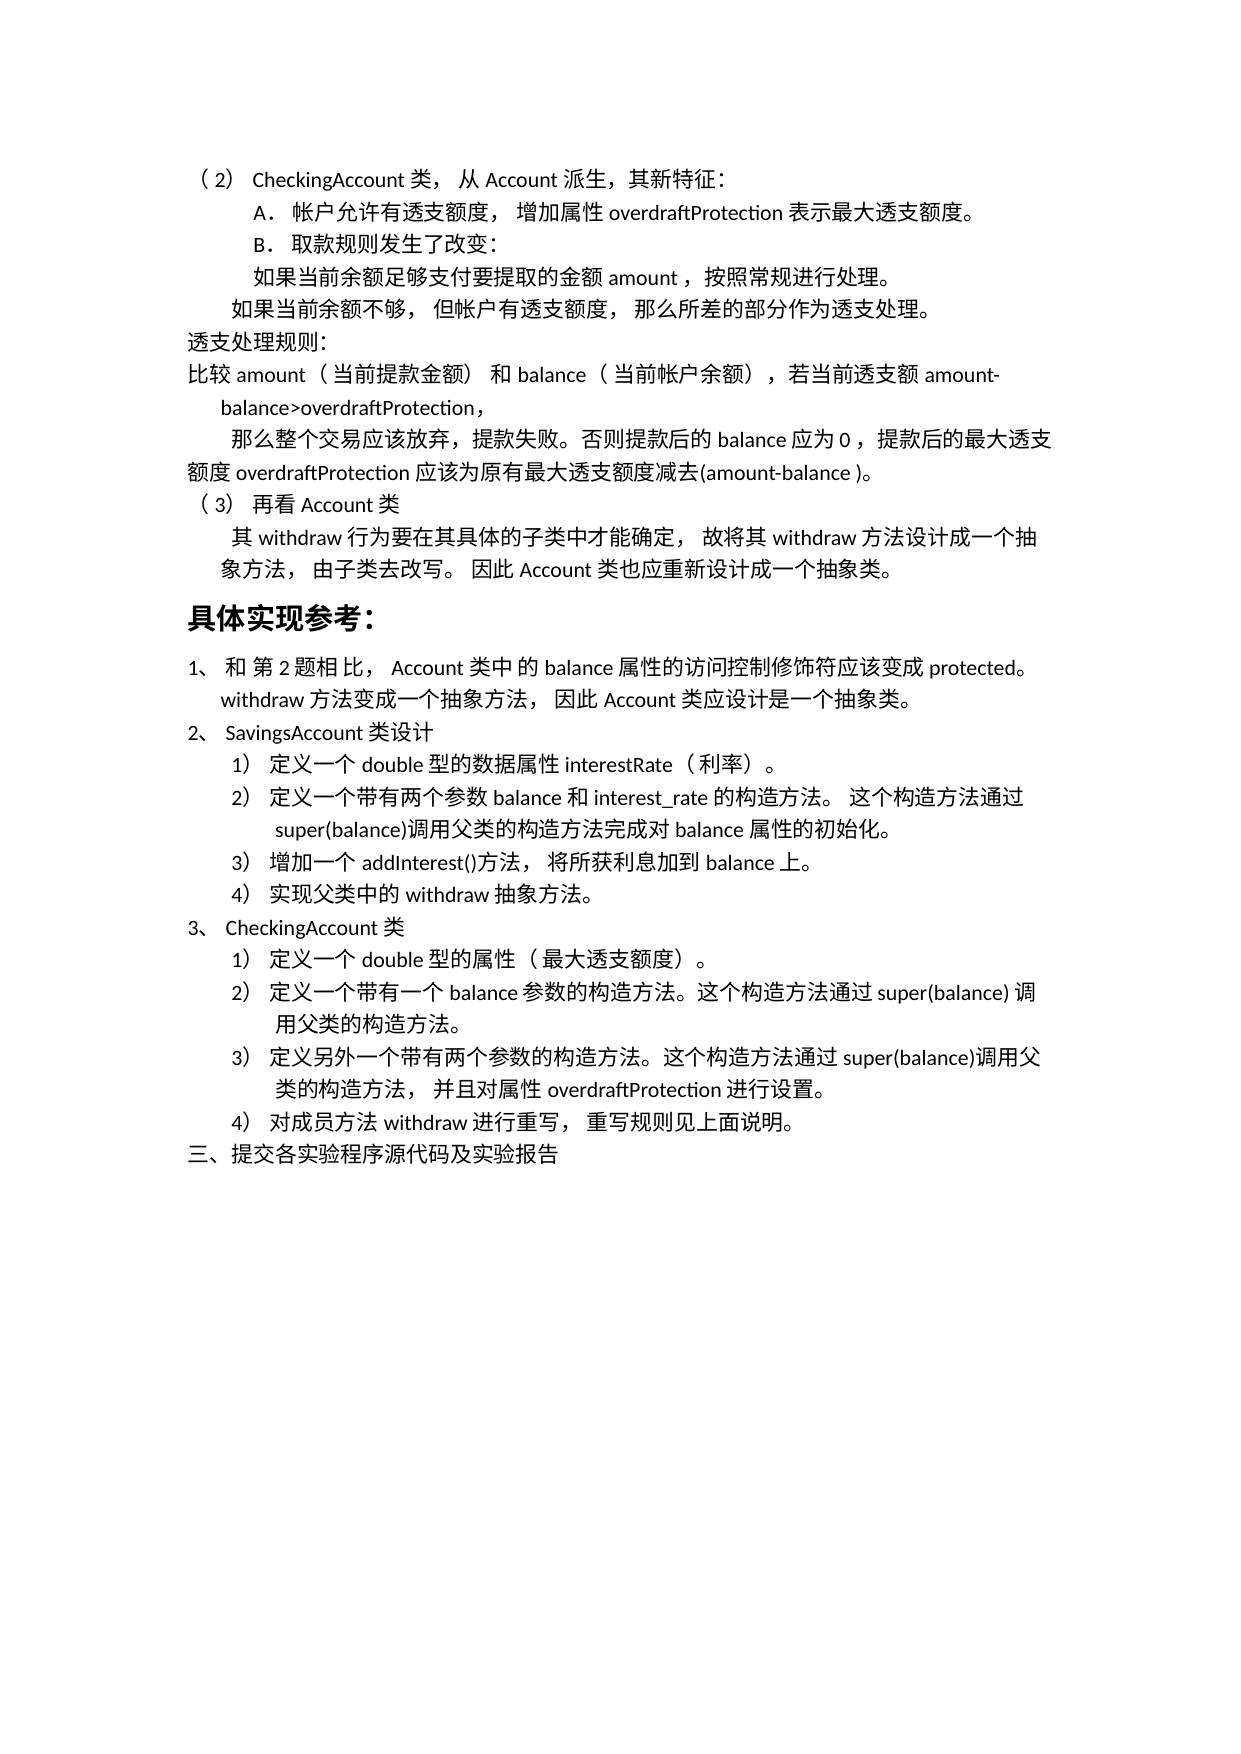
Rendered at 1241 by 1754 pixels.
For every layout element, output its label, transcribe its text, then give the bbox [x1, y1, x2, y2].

text 三、提交各实验程序源代码及实验报告 [187, 1137, 1053, 1169]
text 其 withdraw 行为要在其具体的子类中才能确定， 故将其 withdraw 方法设计成一个抽象方法， 由子类去改写。 因此 Account 类也应重新设计成一个抽象类。 [220, 519, 1053, 584]
text 如果当前余额不够， 但帐户有透支额度， 那么所差的部分作为透支处理。 [220, 292, 1053, 324]
text 1） 定义一个 double 型的属性（ 最大透支额度）。 [220, 942, 1053, 974]
text 2、 SavingsAccount 类设计 [187, 714, 1053, 747]
text 4） 对成员方法 withdraw 进行重写， 重写规则见上面说明。 [220, 1104, 1053, 1137]
text （ 3） 再看 Account 类 [187, 487, 1053, 519]
text 1） 定义一个 double 型的数据属性 interestRate（ 利率）。 [220, 747, 1053, 779]
text 1、 和 第2题相 比， Account 类中 的 balance 属性的访问控制修饰符应该变成protected。 withdraw 方法变成一个抽象方法， 因此 Account 类应设计是一个抽象类。 [187, 649, 1053, 714]
text 如果当前余额足够支付要提取的金额 amount ，按照常规进行处理。 [220, 259, 1053, 292]
text 比较 amount（ 当前提款金额） 和 balance（ 当前帐户余额），若当前透支额 amount-balance>overdraftProtection， [187, 357, 1053, 422]
text 具体实现参考： [187, 584, 1053, 649]
text B． 取款规则发生了改变： [220, 227, 1053, 259]
text 3、 CheckingAccount 类 [187, 909, 1053, 942]
text 3） 增加一个 addInterest()方法， 将所获利息加到 balance 上。 [220, 844, 1053, 877]
text A． 帐户允许有透支额度， 增加属性 overdraftProtection 表示最大透支额度。 [220, 194, 1053, 227]
text 2） 定义一个带有一个 balance参数的构造方法。这个构造方法通过super(balance) 调用父类的构造方法。 [231, 974, 1053, 1039]
text （ 2） CheckingAccount 类， 从 Account 派生，其新特征： [187, 162, 1053, 194]
text 透支处理规则： [187, 324, 1053, 357]
text 那么整个交易应该放弃，提款失败。否则提款后的 balance应为0 ，提款后的最大透支额度overdraftProtection 应该为原有最大透支额度减去(amount-balance )。 [187, 422, 1053, 487]
text 3） 定义另外一个带有两个参数的构造方法。这个构造方法通过 super(balance)调用父类的构造方法， 并且对属性 overdraftProtection 进行设置。 [231, 1039, 1053, 1104]
text 4） 实现父类中的 withdraw 抽象方法。 [220, 877, 1053, 909]
text 2） 定义一个带有两个参数 balance 和 interest_rate 的构造方法。 这个构造方法通过 super(balance)调用父类的构造方法完成对 balance 属性的初始化。 [231, 779, 1053, 844]
